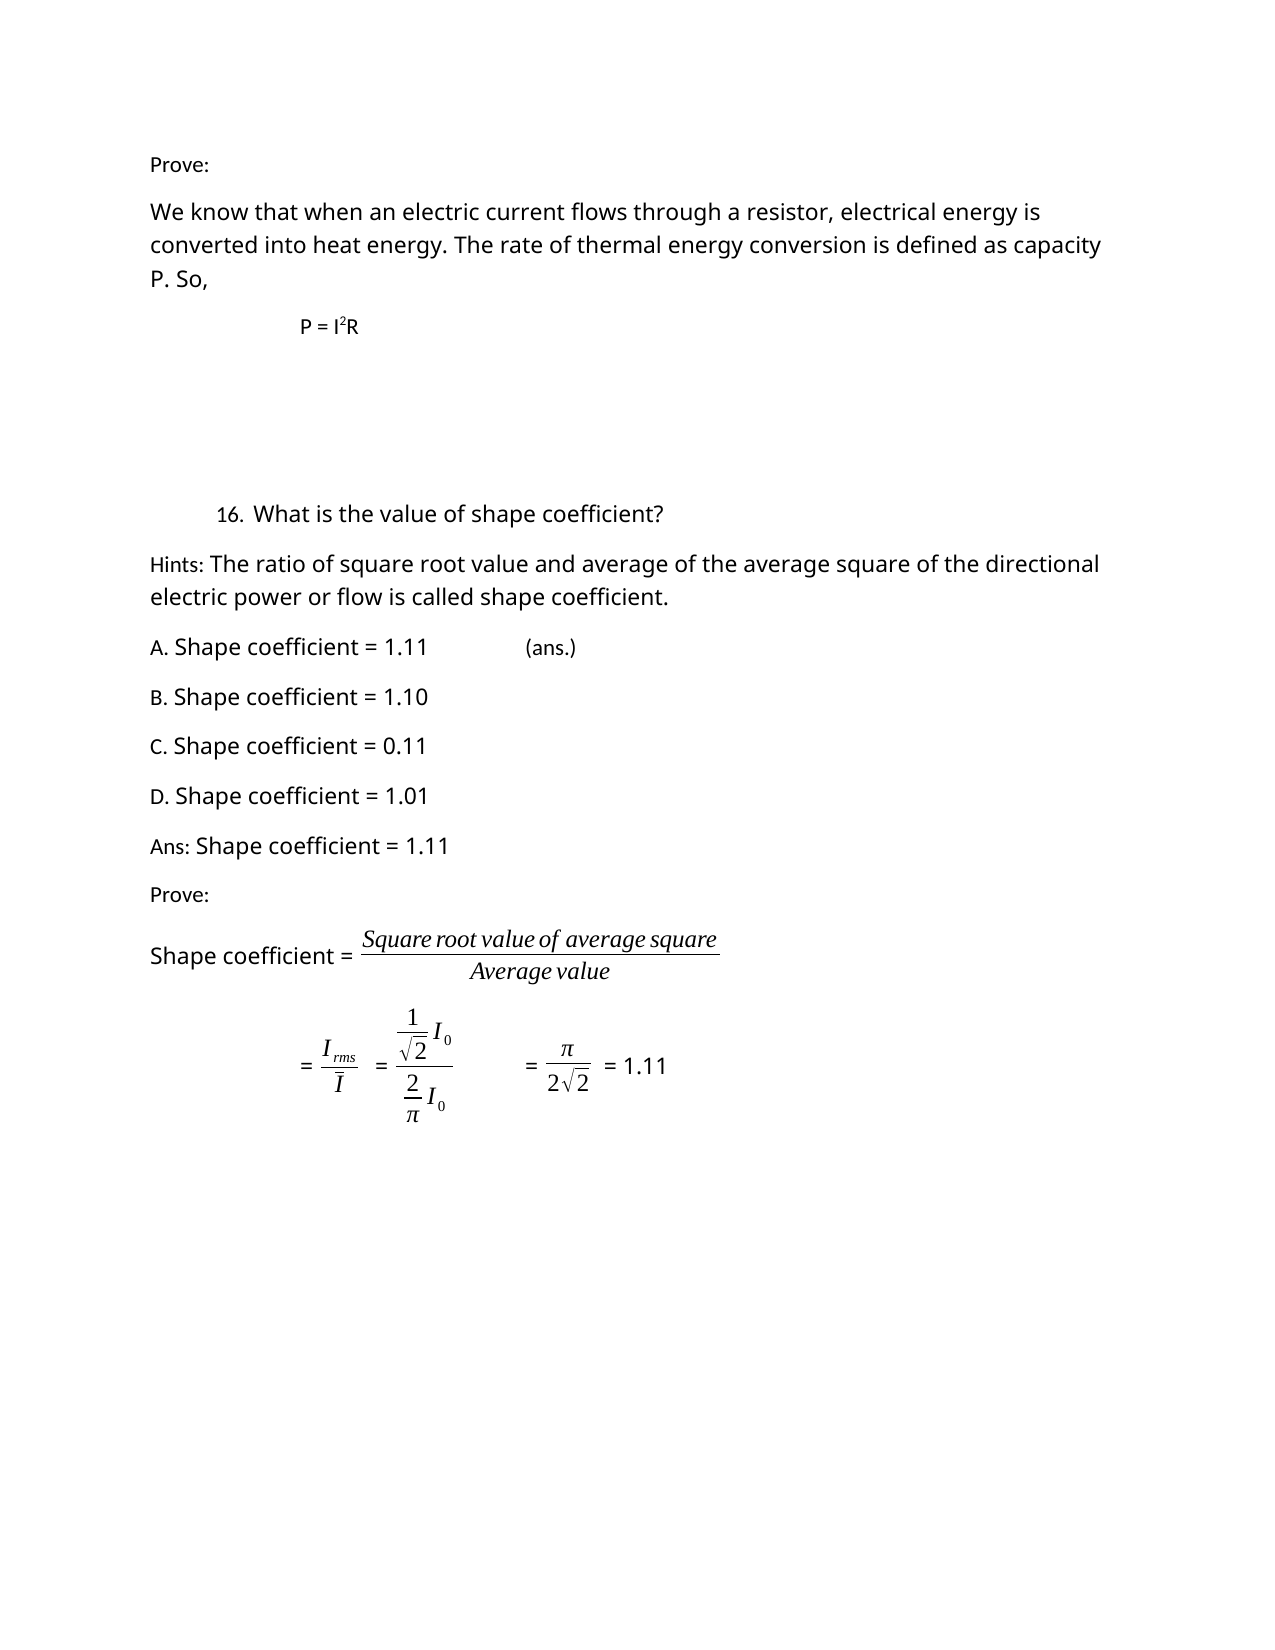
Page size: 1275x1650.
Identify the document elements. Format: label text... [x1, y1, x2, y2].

text = = = = 1.11 [150, 1003, 1125, 1127]
text B. Shape coefficient = 1.10 [150, 681, 1125, 712]
text Shape coefficient = [150, 926, 1125, 985]
text Ans: Shape coefficient = 1.11 [150, 830, 1125, 861]
text D. Shape coefficient = 1.01 [150, 780, 1125, 811]
text A. Shape coefficient = 1.11 (ans.) [150, 631, 1125, 662]
text Prove: [150, 150, 1125, 178]
text Hints: The ratio of square root value and average of the average square of the directional electric power or flow is called shape coefficient. [150, 548, 1125, 612]
text P = I2R [150, 312, 1125, 340]
list What is the value of shape coefficient? [216, 498, 1125, 529]
text C. Shape coefficient = 0.11 [150, 730, 1125, 762]
text Prove: [150, 880, 1125, 908]
text We know that when an electric current flows through a resistor, electrical energy is converted into heat energy. The rate of thermal energy conversion is defined as capacity P. So, [150, 196, 1125, 294]
